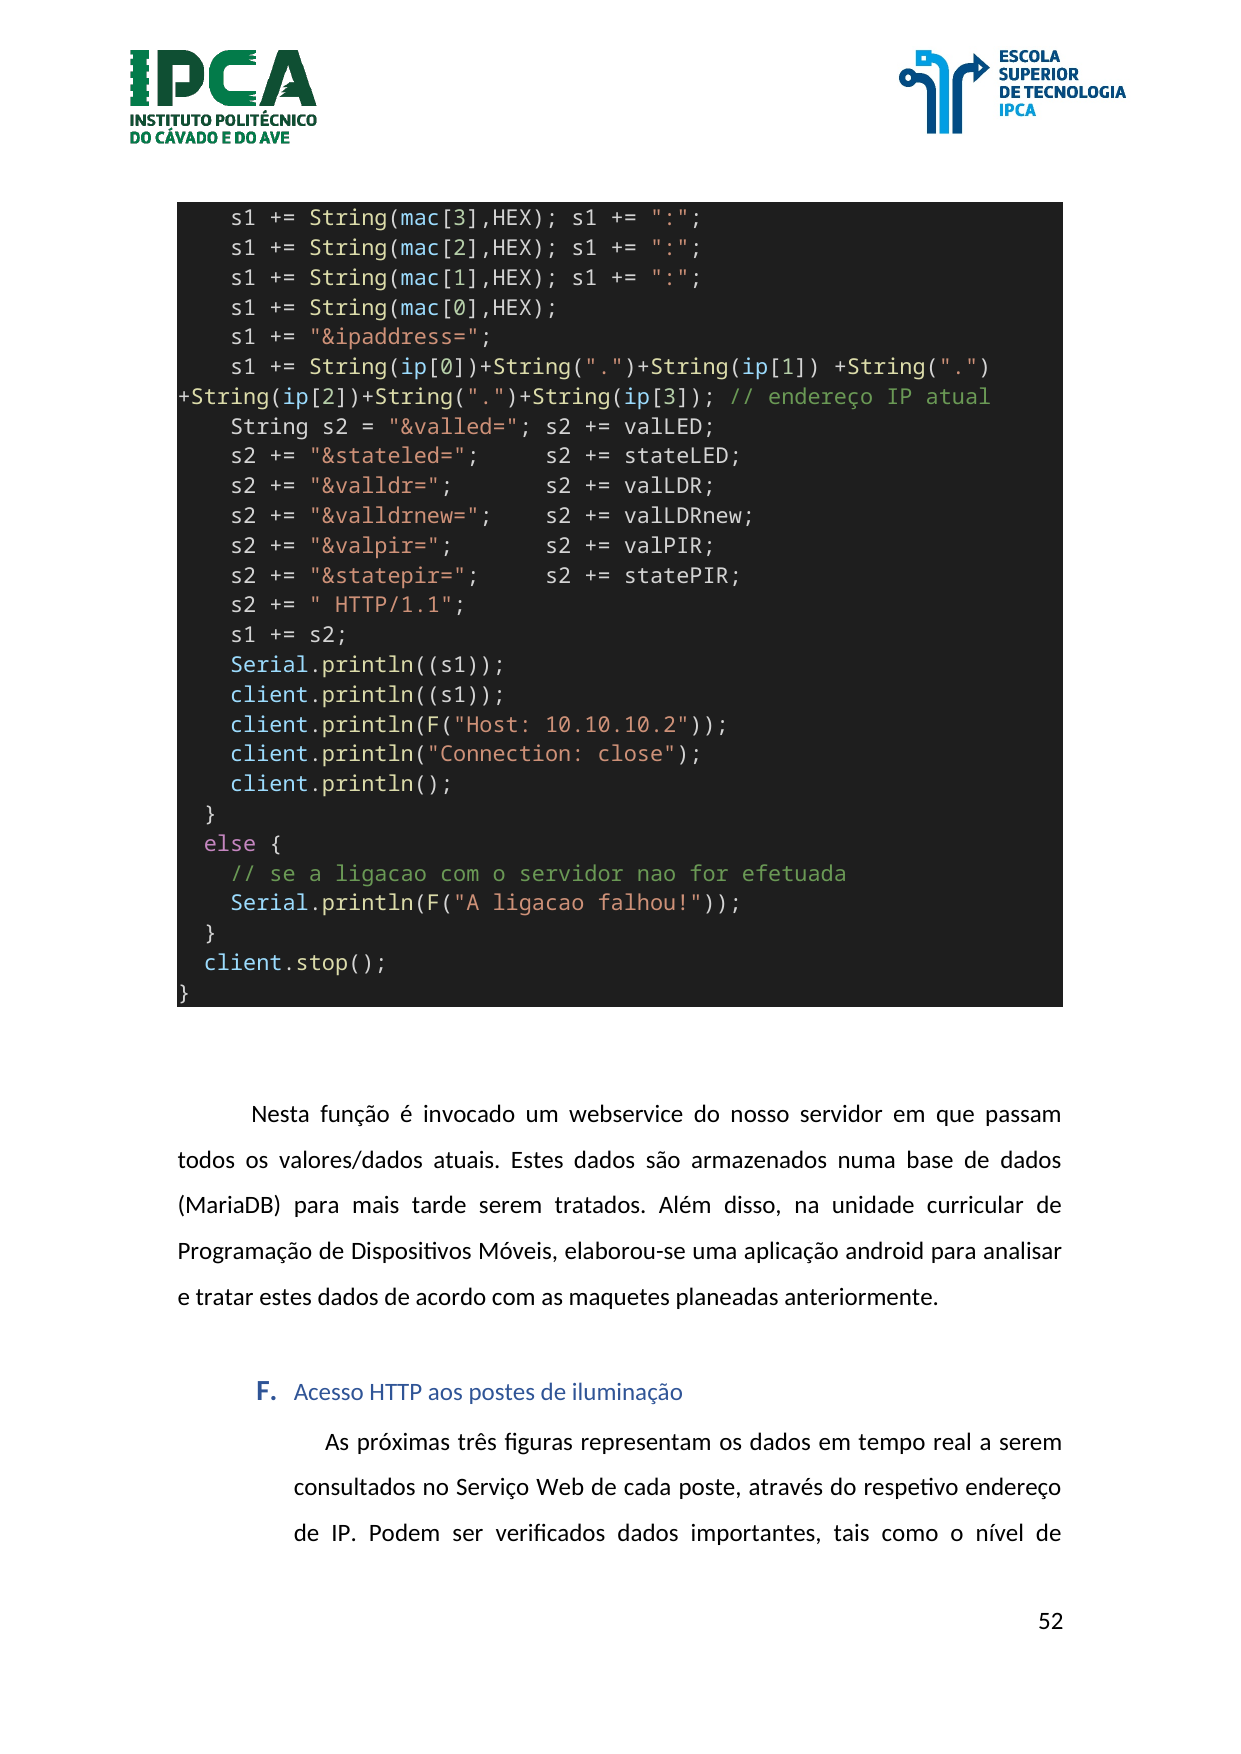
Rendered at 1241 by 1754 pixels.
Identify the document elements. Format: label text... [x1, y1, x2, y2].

text s1 += "&ipaddress="; [177, 321, 1063, 351]
text Nesta função é invocado um webservice do nosso servidor em que passam todos os valores/dados atuais. Estes dados são armazenados numa base de dados (MariaDB) para mais tarde serem tratados. Além disso, na unidade curricular de Programação de Dispositivos Móveis, elaborou-se uma aplicação android para analisar e tratar estes dados de acordo com as maquetes planeadas anteriormente. [177, 1052, 1063, 1311]
text client.println(F("Host: 10.10.10.2")); [177, 709, 1063, 738]
text } [177, 917, 1063, 947]
text s2 += "&stateled="; s2 += stateLED; [177, 441, 1063, 470]
picture [126, 46, 318, 144]
text s2 += " HTTP/1.1"; [177, 589, 1063, 619]
text Serial.println(F("A ligacao falhou!")); [177, 887, 1063, 917]
text s1 += String(mac[0],HEX); [177, 292, 1063, 321]
text client.println(); [177, 768, 1063, 798]
text client.stop(); [177, 947, 1063, 977]
picture [896, 46, 1132, 138]
text s1 += String(mac[3],HEX); s1 += ":"; [177, 202, 1063, 232]
text s2 += "&statepir="; s2 += statePIR; [177, 560, 1063, 589]
text Serial.println((s1)); [177, 649, 1063, 679]
text else { [177, 828, 1063, 858]
text // se a ligacao com o servidor nao for efetuada [177, 858, 1063, 887]
text } [177, 977, 1063, 1007]
text s1 += s2; [177, 619, 1063, 649]
text s2 += "&valpir="; s2 += valPIR; [177, 530, 1063, 560]
text } [177, 798, 1063, 828]
text client.println((s1)); [177, 679, 1063, 709]
text s1 += String(ip[0])+String(".")+String(ip[1]) +String(".")+String(ip[2])+String(".")+String(ip[3]); // endereço IP atual [177, 351, 1063, 411]
text s1 += String(mac[2],HEX); s1 += ":"; [177, 232, 1063, 262]
text s1 += String(mac[1],HEX); s1 += ":"; [177, 262, 1063, 292]
text client.println("Connection: close"); [177, 738, 1063, 768]
text String s2 = "&valled="; s2 += valLED; [177, 411, 1063, 441]
text s2 += "&valldrnew="; s2 += valLDRnew; [177, 500, 1063, 530]
text s2 += "&valldr="; s2 += valLDR; [177, 470, 1063, 500]
list Acesso HTTP aos postes de iluminação [256, 1372, 1063, 1408]
